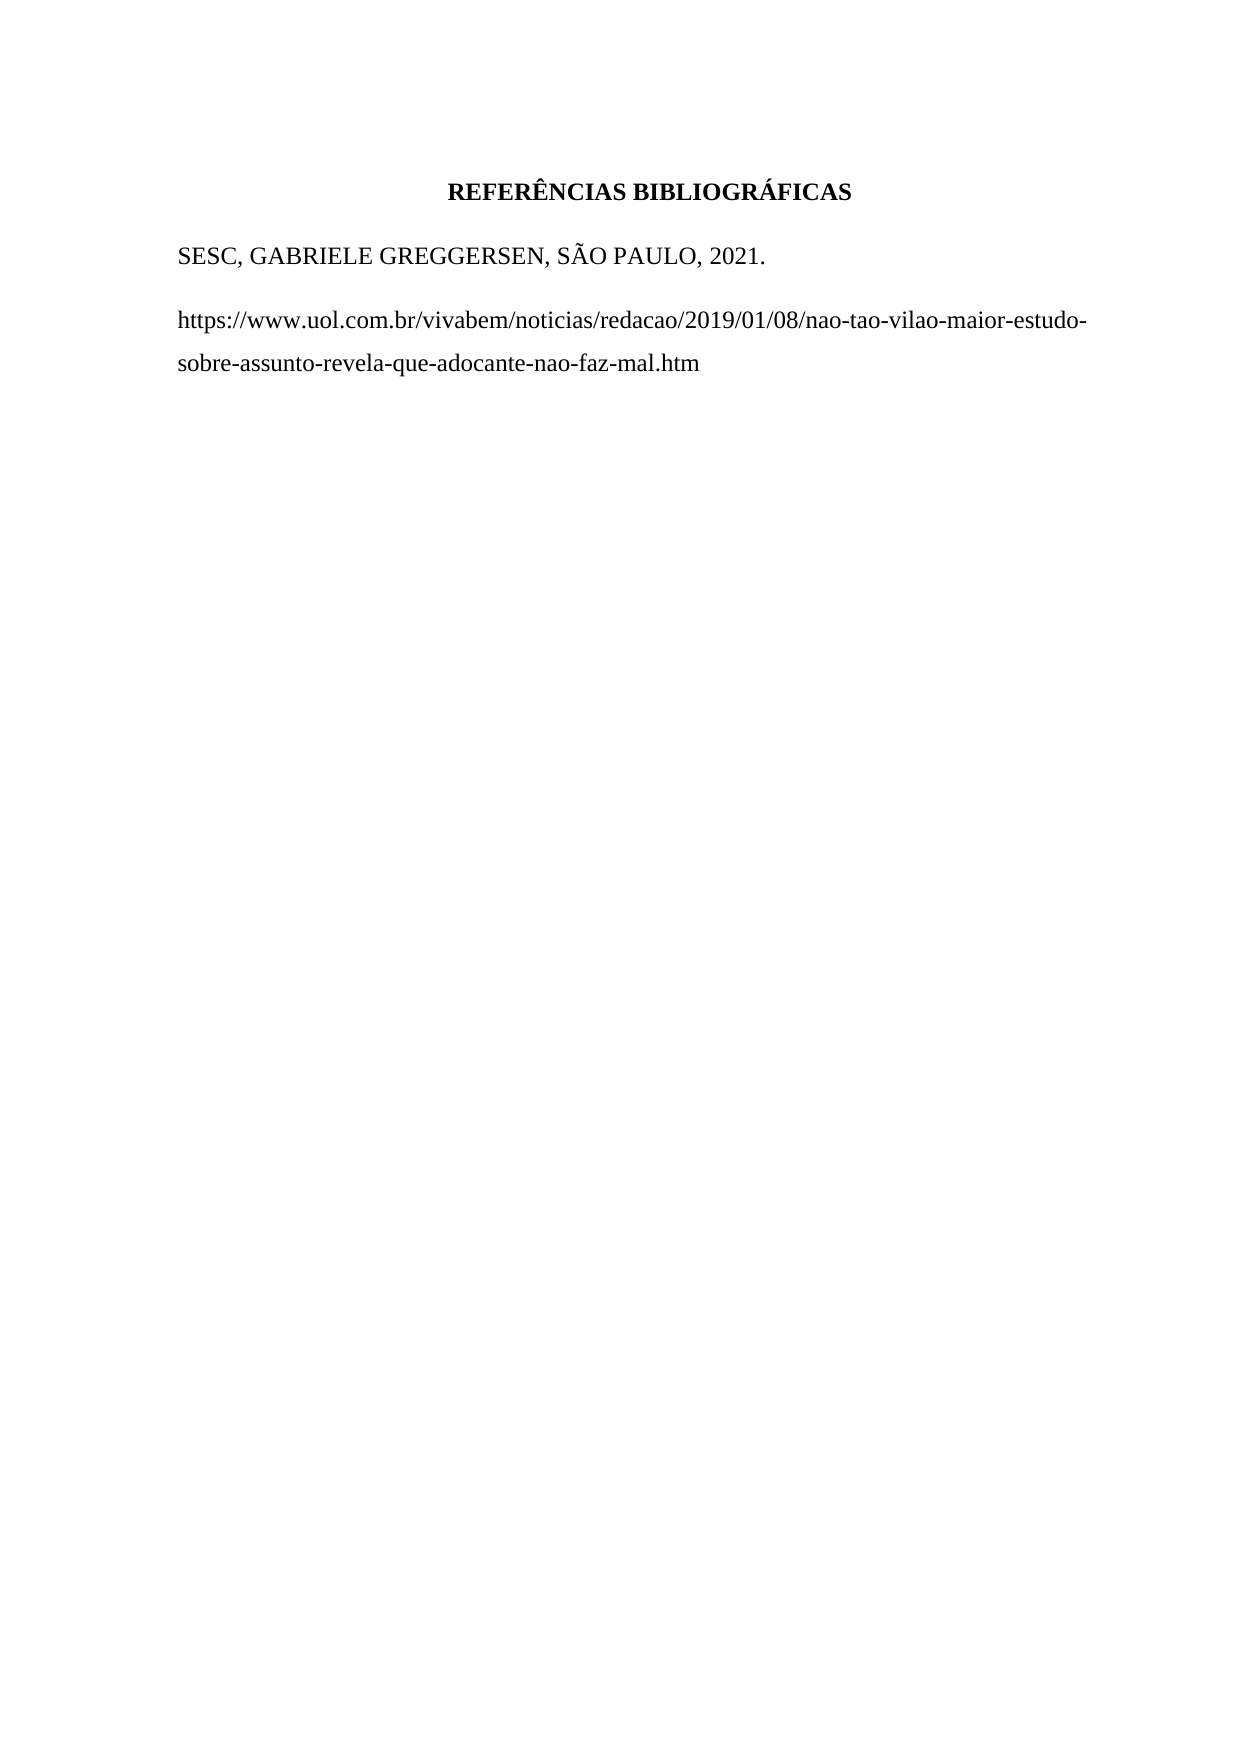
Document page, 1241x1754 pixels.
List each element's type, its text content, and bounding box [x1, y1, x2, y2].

text SESC, GABRIELE GREGGERSEN, SÃO PAULO, 2021. [177, 241, 1122, 270]
text https://www.uol.com.br/vivabem/noticias/redacao/2019/01/08/nao-tao-vilao-maior-estudo-sobre-assunto-revela-que-adocante-nao-faz-mal.htm [177, 305, 1122, 377]
text REFERÊNCIAS BIBLIOGRÁFICAS [177, 177, 1122, 206]
